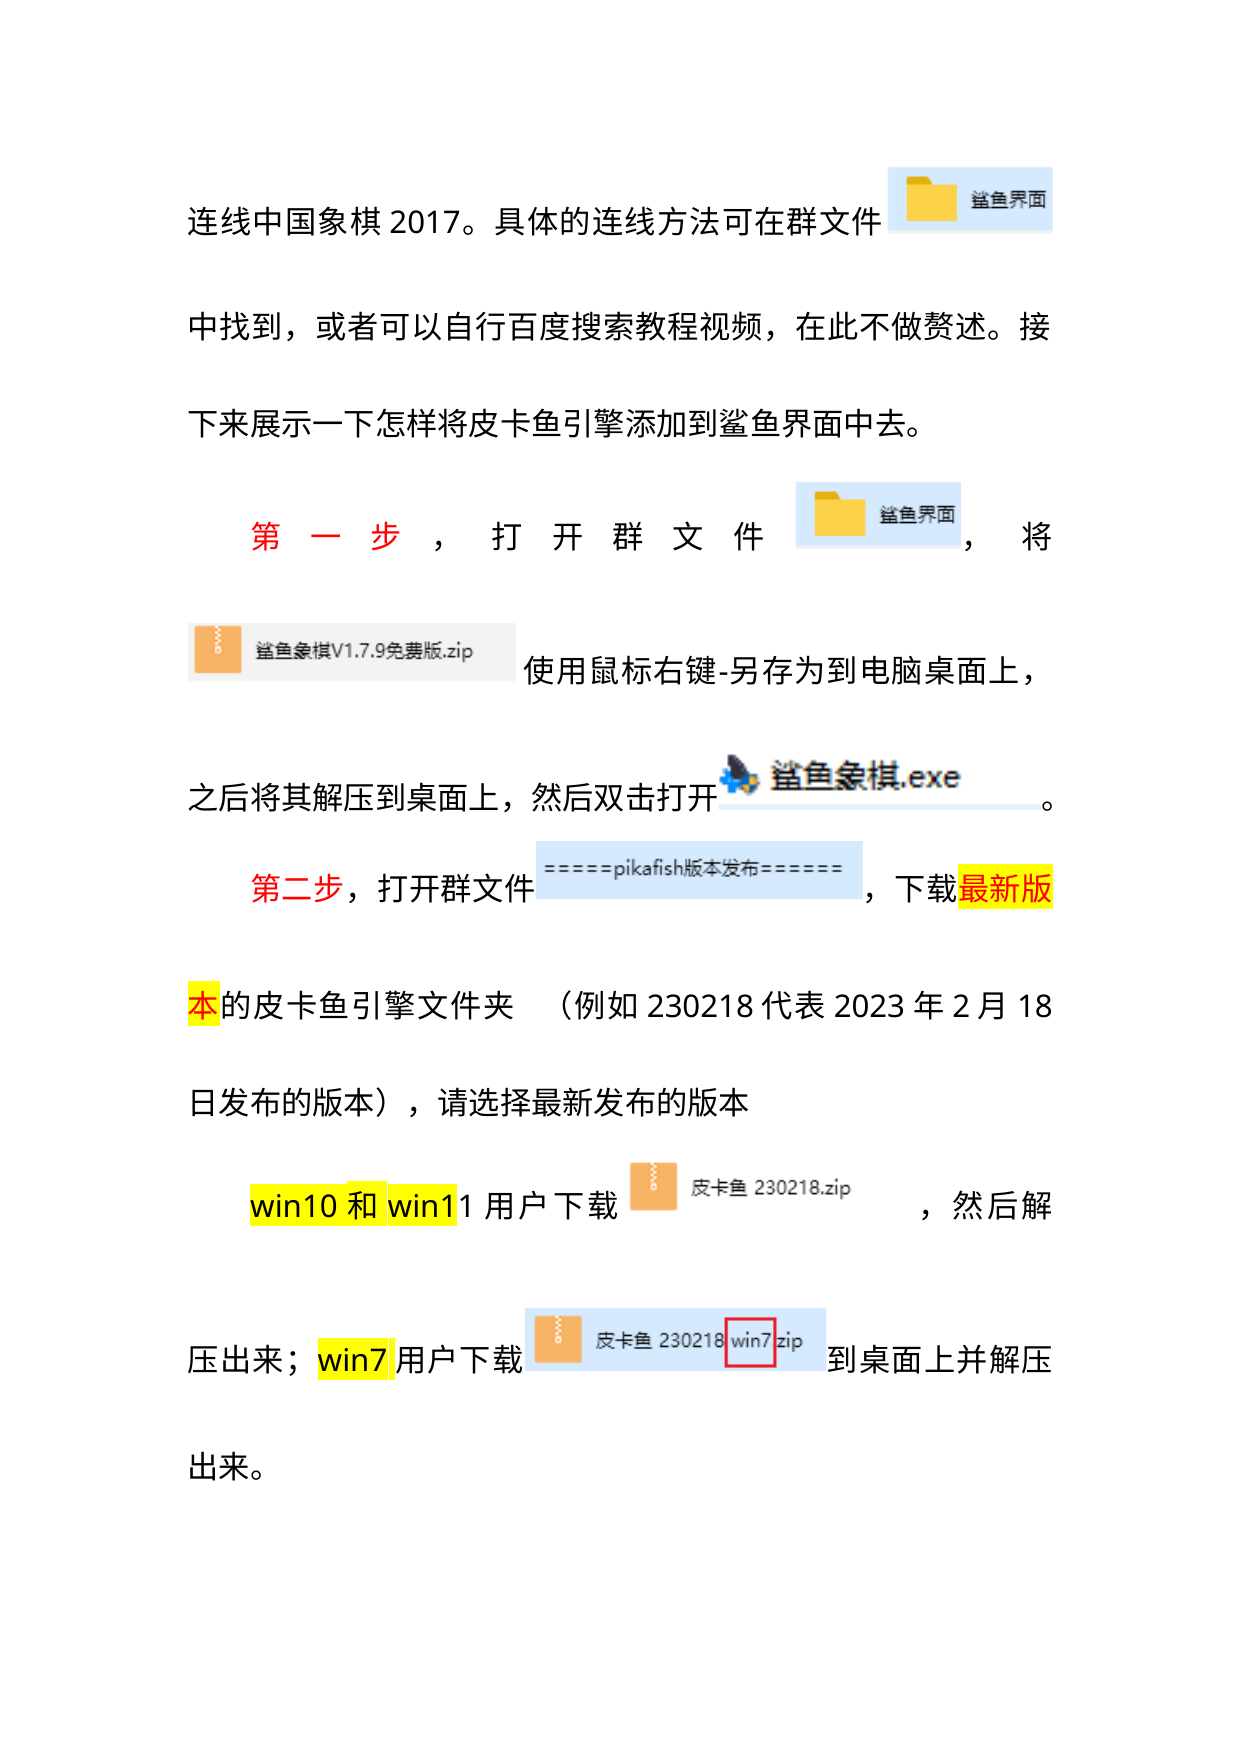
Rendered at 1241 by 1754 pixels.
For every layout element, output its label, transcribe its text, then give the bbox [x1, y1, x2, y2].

text 第二步，打开群文件，下载最新版本的皮卡鱼引擎文件夹 （例如230218代表2023年2月18日发布的版本），请选择最新发布的版本 [187, 841, 1053, 1133]
picture [885, 162, 1053, 234]
text win10和win11用户下载，然后解压出来；win7用户下载到桌面上并解压出来。 [187, 1156, 1053, 1497]
picture [793, 477, 962, 549]
picture [524, 1302, 827, 1371]
picture [536, 841, 863, 901]
picture [718, 753, 1042, 810]
text 第一步，打开群文件，将 使用鼠标右键-另存为到电脑桌面上，之后将其解压到桌面上，然后双击打开。 [187, 477, 1053, 818]
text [187, 162, 1053, 454]
picture [621, 1156, 919, 1217]
picture [187, 623, 516, 683]
